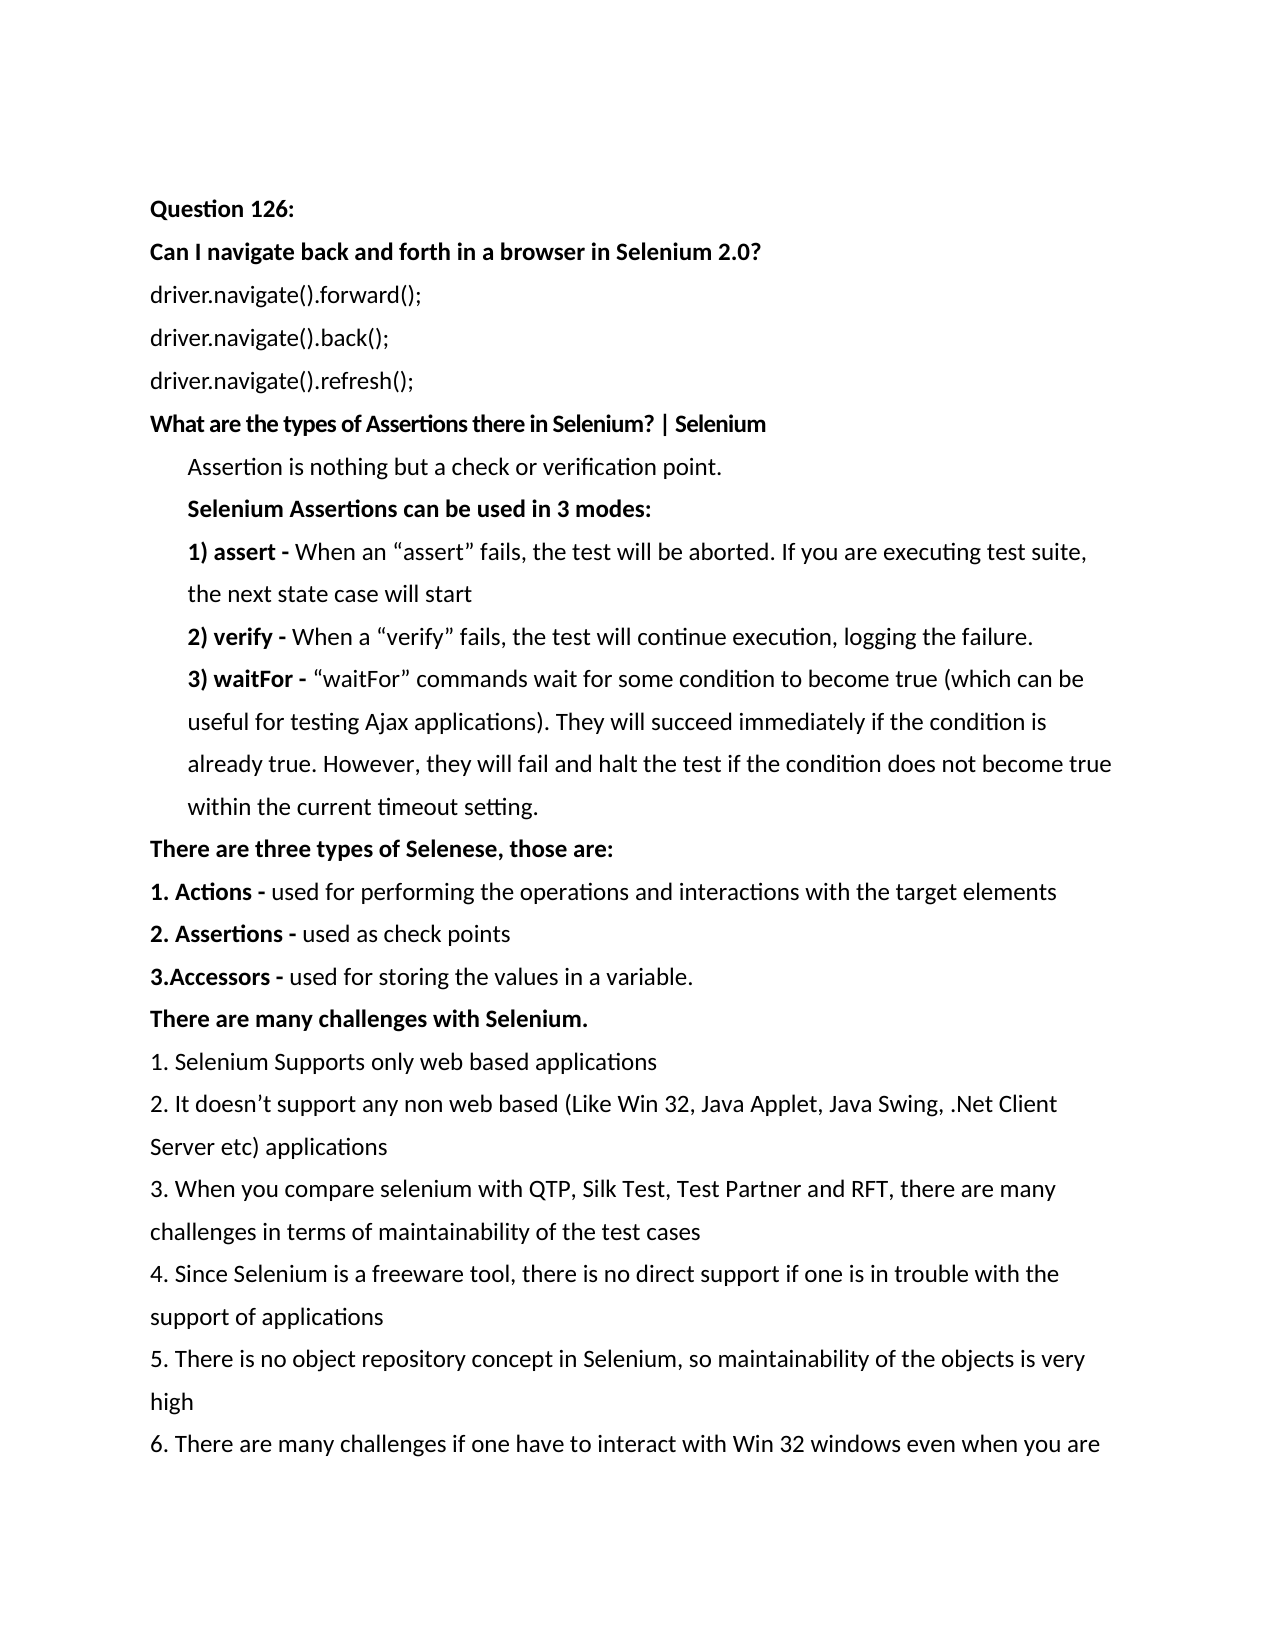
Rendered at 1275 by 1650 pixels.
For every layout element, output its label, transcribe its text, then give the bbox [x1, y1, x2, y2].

text driver.navigate().refresh(); [150, 365, 1125, 396]
text What are the types of Assertions there in Selenium? | Selenium [150, 408, 1125, 439]
text Assertion is nothing but a check or verification point. Selenium Assertions can be used in 3 modes: 1) assert - When an “assert” fails, the test will be aborted. If you are executing test suite, the next state case will start 2) verify - When a “verify” fails, the test will continue execution, logging the failure. 3) waitFor - “waitFor” commands wait for some condition to become true (which can be useful for testing Ajax applications). They will succeed immediately if the condition is already true. However, they will fail and halt the test if the condition does not become true within the current timeout setting. [187, 439, 1125, 821]
text driver.navigate().back(); [150, 322, 1125, 353]
text There are three types of Selenese, those are: 1. Actions - used for performing the operations and interactions with the target elements 2. Assertions - used as check points 3.Accessors - used for storing the values in a variable. [150, 821, 1125, 991]
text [150, 991, 1125, 1459]
text Can I navigate back and forth in a browser in Selenium 2.0? [150, 236, 1125, 267]
text driver.navigate().forward(); [150, 279, 1125, 309]
text Question 126: [150, 193, 1125, 223]
